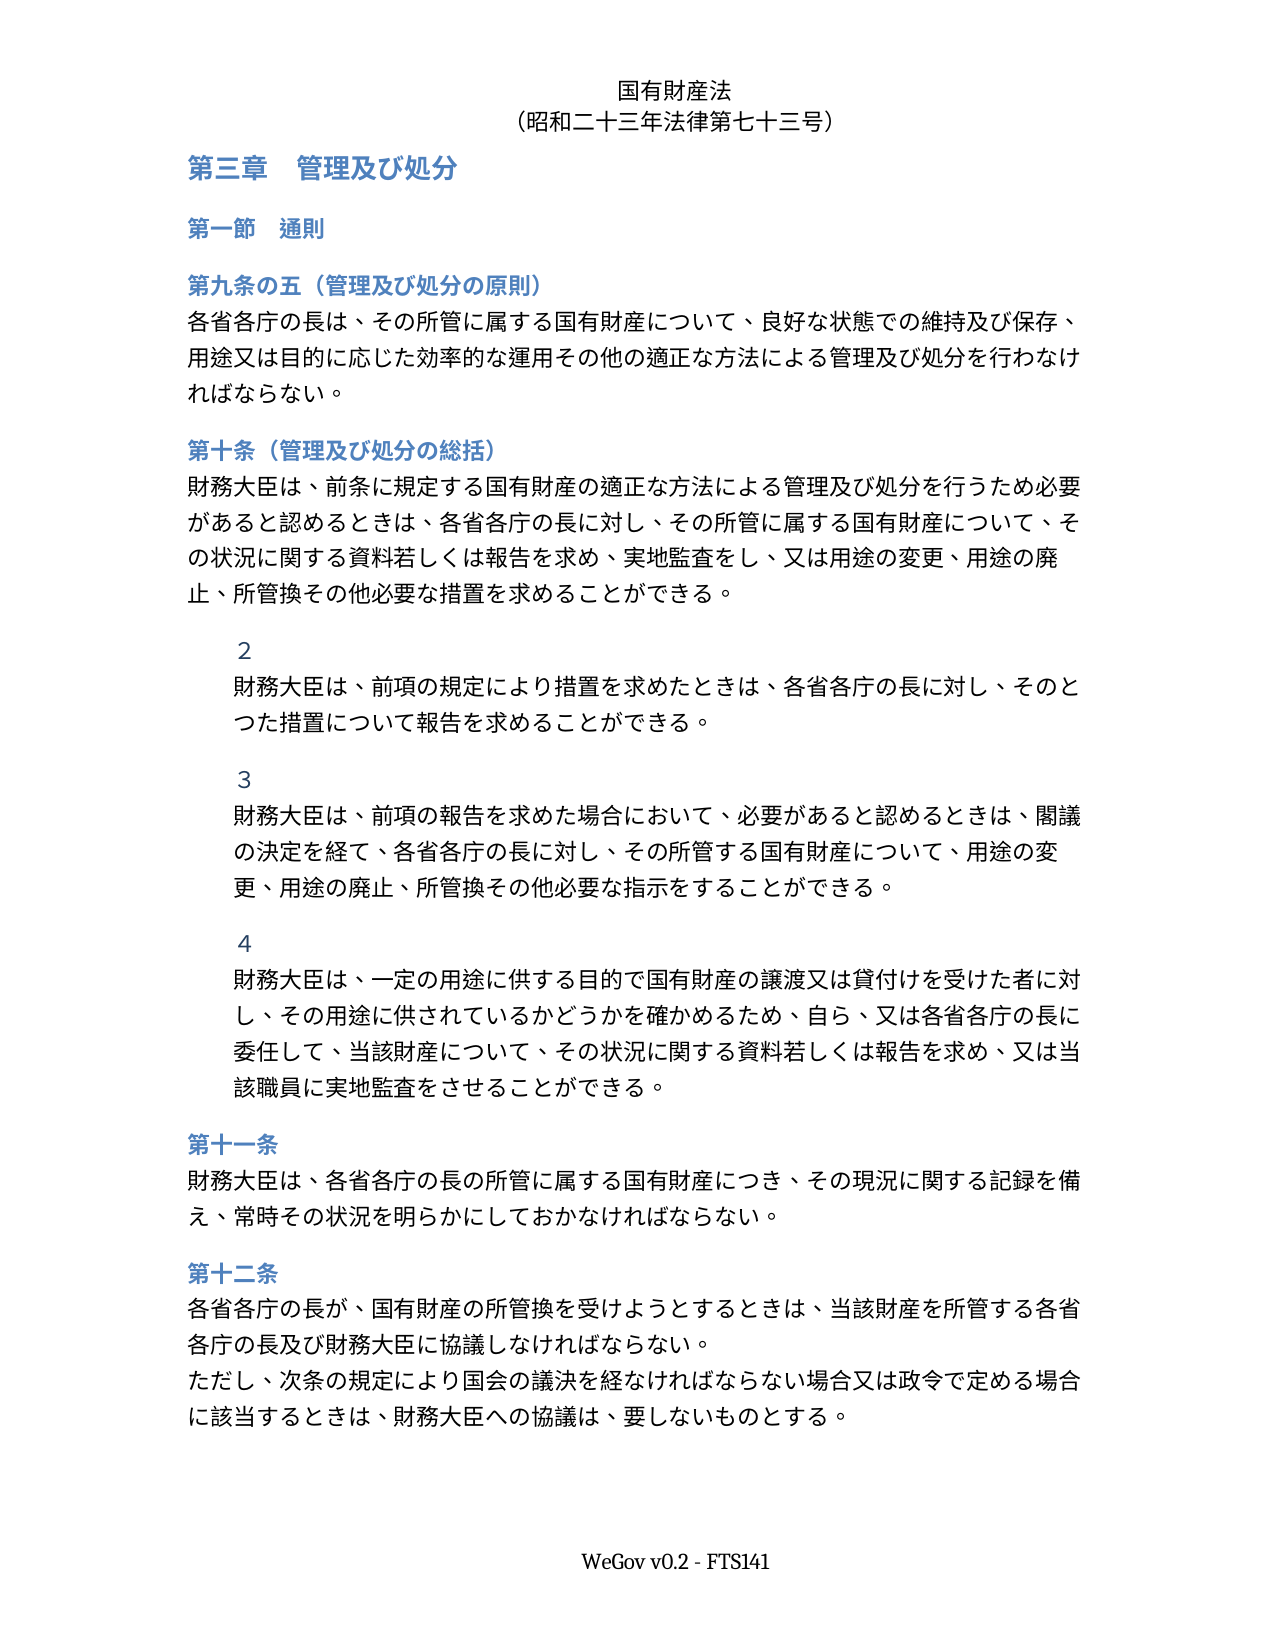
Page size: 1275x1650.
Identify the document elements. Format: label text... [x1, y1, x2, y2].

subtitle 第一節 通則 [187, 213, 1087, 244]
text 各省各庁の長が、国有財産の所管換を受けようとするときは、当該財産を所管する各省各庁の長及び財務大臣に協議しなければならない。 ただし、次条の規定により国会の議決を経なければならない場合又は政令で定める場合に該当するときは、財務大臣への協議は、要しないものとする。 [187, 1293, 1087, 1432]
subtitle 第十条（管理及び処分の総括） [187, 434, 1087, 466]
text 財務大臣は、各省各庁の長の所管に属する国有財産につき、その現況に関する記録を備え、常時その状況を明らかにしておかなければならない。 [187, 1165, 1087, 1232]
subtitle 第十二条 [187, 1257, 1087, 1289]
text 財務大臣は、前項の規定により措置を求めたときは、各省各庁の長に対し、そのとつた措置について報告を求めることができる。 [233, 671, 1087, 738]
subtitle ２ [233, 635, 1087, 666]
subtitle 第三章 管理及び処分 [187, 150, 1087, 187]
text 財務大臣は、一定の用途に供する目的で国有財産の譲渡又は貸付けを受けた者に対し、その用途に供されているかどうかを確かめるため、自ら、又は各省各庁の長に委任して、当該財産について、その状況に関する資料若しくは報告を求め、又は当該職員に実地監査をさせることができる。 [233, 964, 1087, 1103]
subtitle ４ [233, 928, 1087, 959]
text 財務大臣は、前条に規定する国有財産の適正な方法による管理及び処分を行うため必要があると認めるときは、各省各庁の長に対し、その所管に属する国有財産について、その状況に関する資料若しくは報告を求め、実地監査をし、又は用途の変更、用途の廃止、所管換その他必要な措置を求めることができる。 [187, 471, 1087, 609]
text 各省各庁の長は、その所管に属する国有財産について、良好な状態での維持及び保存、用途又は目的に応じた効率的な運用その他の適正な方法による管理及び処分を行わなければならない。 [187, 306, 1087, 409]
subtitle ３ [233, 764, 1087, 795]
text 財務大臣は、前項の報告を求めた場合において、必要があると認めるときは、閣議の決定を経て、各省各庁の長に対し、その所管する国有財産について、用途の変更、用途の廃止、所管換その他必要な指示をすることができる。 [233, 800, 1087, 903]
subtitle 第九条の五（管理及び処分の原則） [187, 270, 1087, 301]
subtitle 第十一条 [187, 1129, 1087, 1160]
